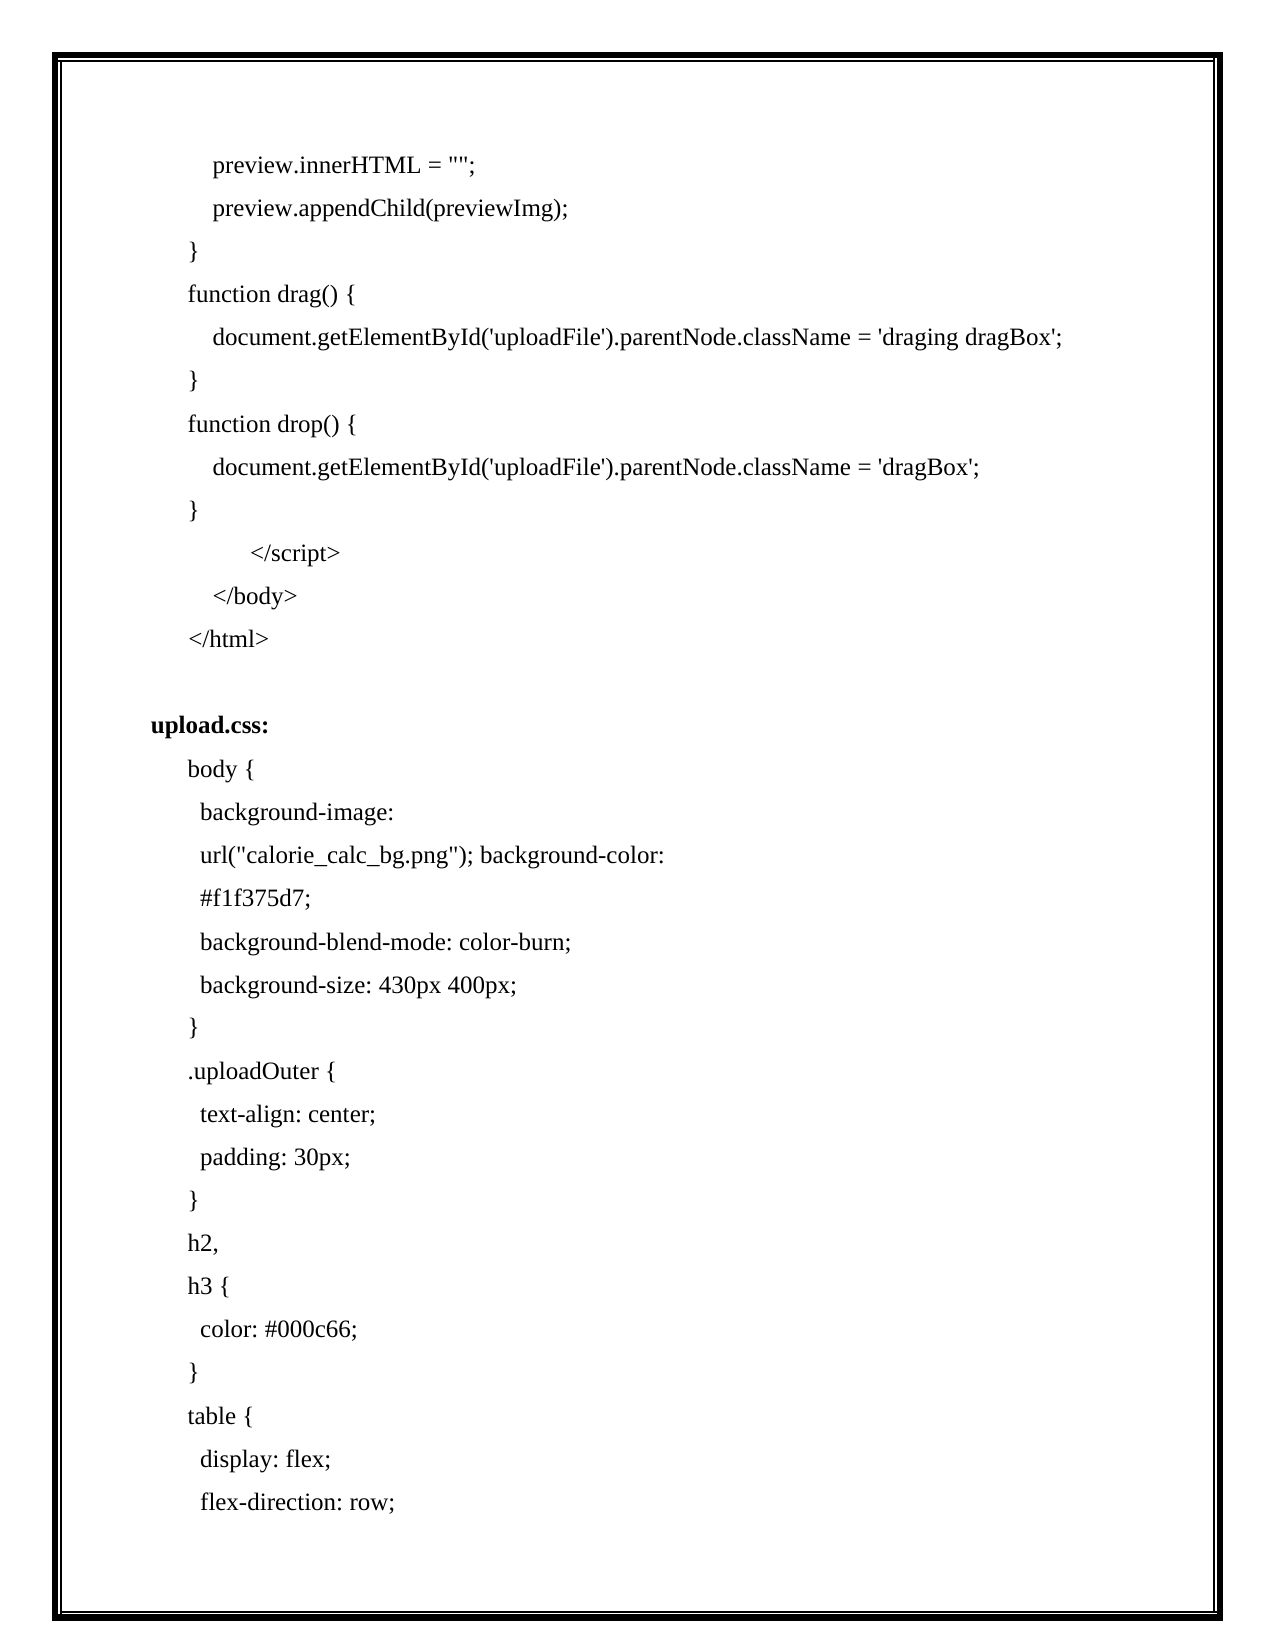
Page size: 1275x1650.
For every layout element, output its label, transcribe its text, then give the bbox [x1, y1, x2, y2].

text body { [187, 754, 1198, 782]
text function drag() { [187, 279, 1198, 308]
text } [187, 495, 1198, 524]
text flex-direction: row; [200, 1487, 1198, 1516]
text </html> [139, 624, 269, 653]
text } [187, 1185, 1198, 1214]
text </script> [250, 538, 1198, 567]
subtitle upload.css: [139, 711, 269, 739]
text function drop() { document.getElementById('uploadFile').parentNode.className = 'dragBox'; [187, 409, 981, 481]
text color: #000c66; [200, 1314, 1198, 1343]
text h2, [187, 1228, 1198, 1257]
text } [187, 1013, 1198, 1041]
text </body> [212, 581, 1198, 610]
text } [187, 365, 1198, 394]
text preview.innerHTML = ""; preview.appendChild(previewImg); [212, 150, 756, 222]
text } [187, 1357, 1198, 1386]
text document.getElementById('uploadFile').parentNode.className = 'draging dragBox'; [212, 322, 1198, 351]
text background-image: url("calorie_calc_bg.png"); background-color: #f1f375d7; [200, 797, 674, 912]
text .uploadOuter { text-align: center; padding: 30px; [187, 1056, 377, 1171]
text } [187, 236, 1198, 265]
text table { display: flex; [187, 1401, 332, 1473]
text h3 { [187, 1271, 1198, 1300]
text background-blend-mode: color-burn; background-size: 430px 400px; [200, 927, 572, 999]
